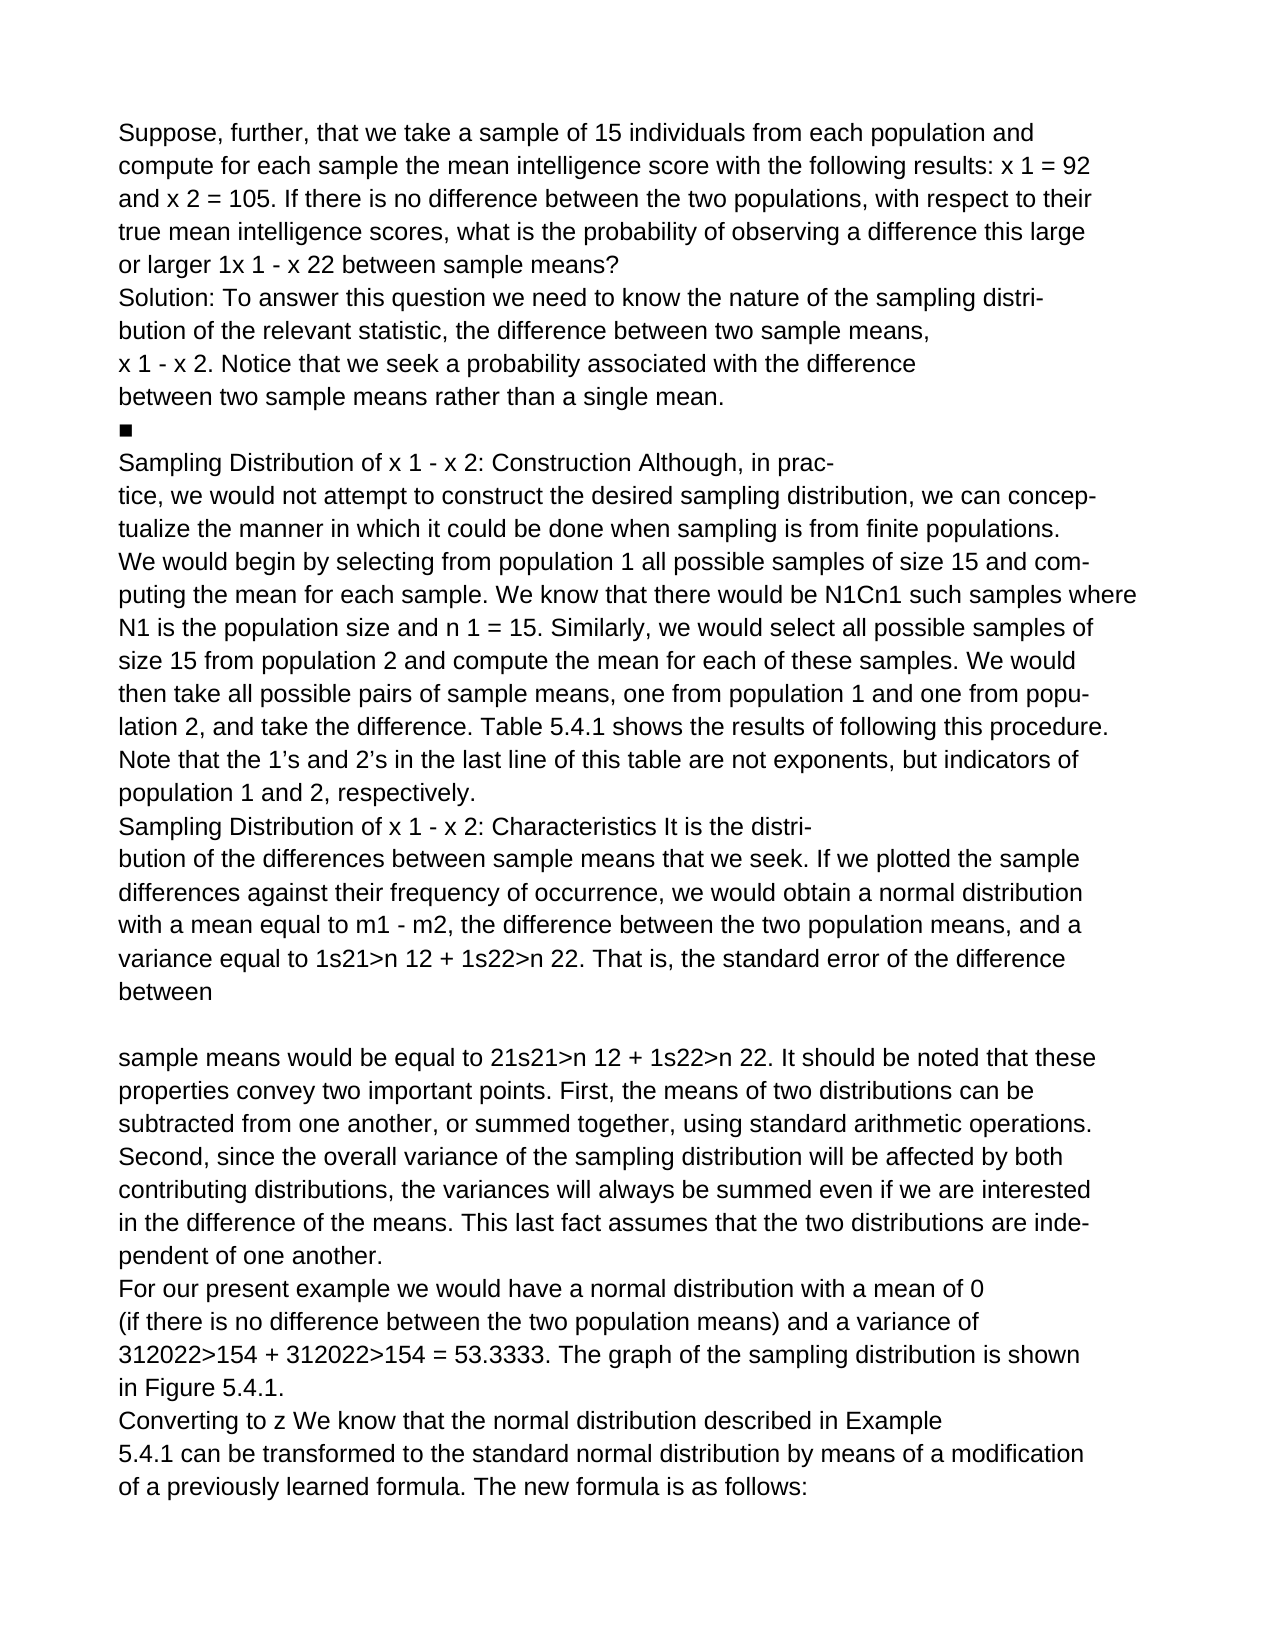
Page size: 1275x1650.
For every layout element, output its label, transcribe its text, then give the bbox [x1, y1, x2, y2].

text population 1 and 2, respectively. [118, 778, 1157, 807]
text x 1 - x 2. Notice that we seek a probability associated with the difference [118, 349, 1157, 378]
text compute for each sample the mean intelligence score with the following results: x 1 = 92 [118, 151, 1157, 180]
text properties convey two important points. First, the means of two distributions can be [118, 1076, 1157, 1104]
text or larger 1x 1 - x 22 between sample means? [118, 250, 1157, 279]
text in Figure 5.4.1. [118, 1373, 1157, 1402]
text size 15 from population 2 and compute the mean for each of these samples. We would [118, 646, 1157, 675]
text We would begin by selecting from population 1 all possible samples of size 15 and com- [118, 547, 1157, 576]
text Sampling Distribution of x 1 - x 2: Construction Although, in prac- [118, 448, 1157, 477]
text differences against their frequency of occurrence, we would obtain a normal distribution [118, 877, 1157, 906]
text (if there is no difference between the two population means) and a variance of [118, 1307, 1157, 1336]
text 312022>154 + 312022>154 = 53.3333. The graph of the sampling distribution is shown [118, 1340, 1157, 1368]
text puting the mean for each sample. We know that there would be N1Cn1 such samples where [118, 580, 1157, 609]
text bution of the differences between sample means that we seek. If we plotted the sample [118, 844, 1157, 873]
text between two sample means rather than a single mean. [118, 382, 1157, 411]
text subtracted from one another, or summed together, using standard arithmetic operations. [118, 1109, 1157, 1137]
text Second, since the overall variance of the sampling distribution will be affected by both [118, 1142, 1157, 1170]
text sample means would be equal to 21s21>n 12 + 1s22>n 22. It should be noted that these [118, 1043, 1157, 1071]
text tualize the manner in which it could be done when sampling is from finite populations. [118, 514, 1157, 543]
text true mean intelligence scores, what is the probability of observing a difference this large [118, 217, 1157, 246]
text in the difference of the means. This last fact assumes that the two distributions are inde- [118, 1208, 1157, 1236]
text variance equal to 1s21>n 12 + 1s22>n 22. That is, the standard error of the difference between [118, 943, 1157, 1005]
text 5.4.1 can be transformed to the standard normal distribution by means of a modification [118, 1439, 1157, 1468]
text Solution: To answer this question we need to know the nature of the sampling distri- [118, 283, 1157, 312]
text and x 2 = 105. If there is no difference between the two populations, with respect to their [118, 184, 1157, 213]
text For our present example we would have a normal distribution with a mean of 0 [118, 1274, 1157, 1302]
text ■ [118, 415, 1157, 444]
text pendent of one another. [118, 1241, 1157, 1269]
text Note that the 1’s and 2’s in the last line of this table are not exponents, but indicators of [118, 745, 1157, 774]
text N1 is the population size and n 1 = 15. Similarly, we would select all possible samples of [118, 613, 1157, 642]
text lation 2, and take the difference. Table 5.4.1 shows the results of following this procedure. [118, 712, 1157, 741]
text then take all possible pairs of sample means, one from population 1 and one from popu- [118, 679, 1157, 708]
text with a mean equal to m1 - m2, the difference between the two population means, and a [118, 911, 1157, 939]
text Sampling Distribution of x 1 - x 2: Characteristics It is the distri- [118, 811, 1157, 840]
text Suppose, further, that we take a sample of 15 individuals from each population and [118, 118, 1157, 147]
text tice, we would not attempt to construct the desired sampling distribution, we can concep- [118, 481, 1157, 510]
text contributing distributions, the variances will always be summed even if we are interested [118, 1175, 1157, 1203]
text Converting to z We know that the normal distribution described in Example [118, 1406, 1157, 1434]
text of a previously learned formula. The new formula is as follows: [118, 1472, 1157, 1501]
text bution of the relevant statistic, the difference between two sample means, [118, 316, 1157, 345]
